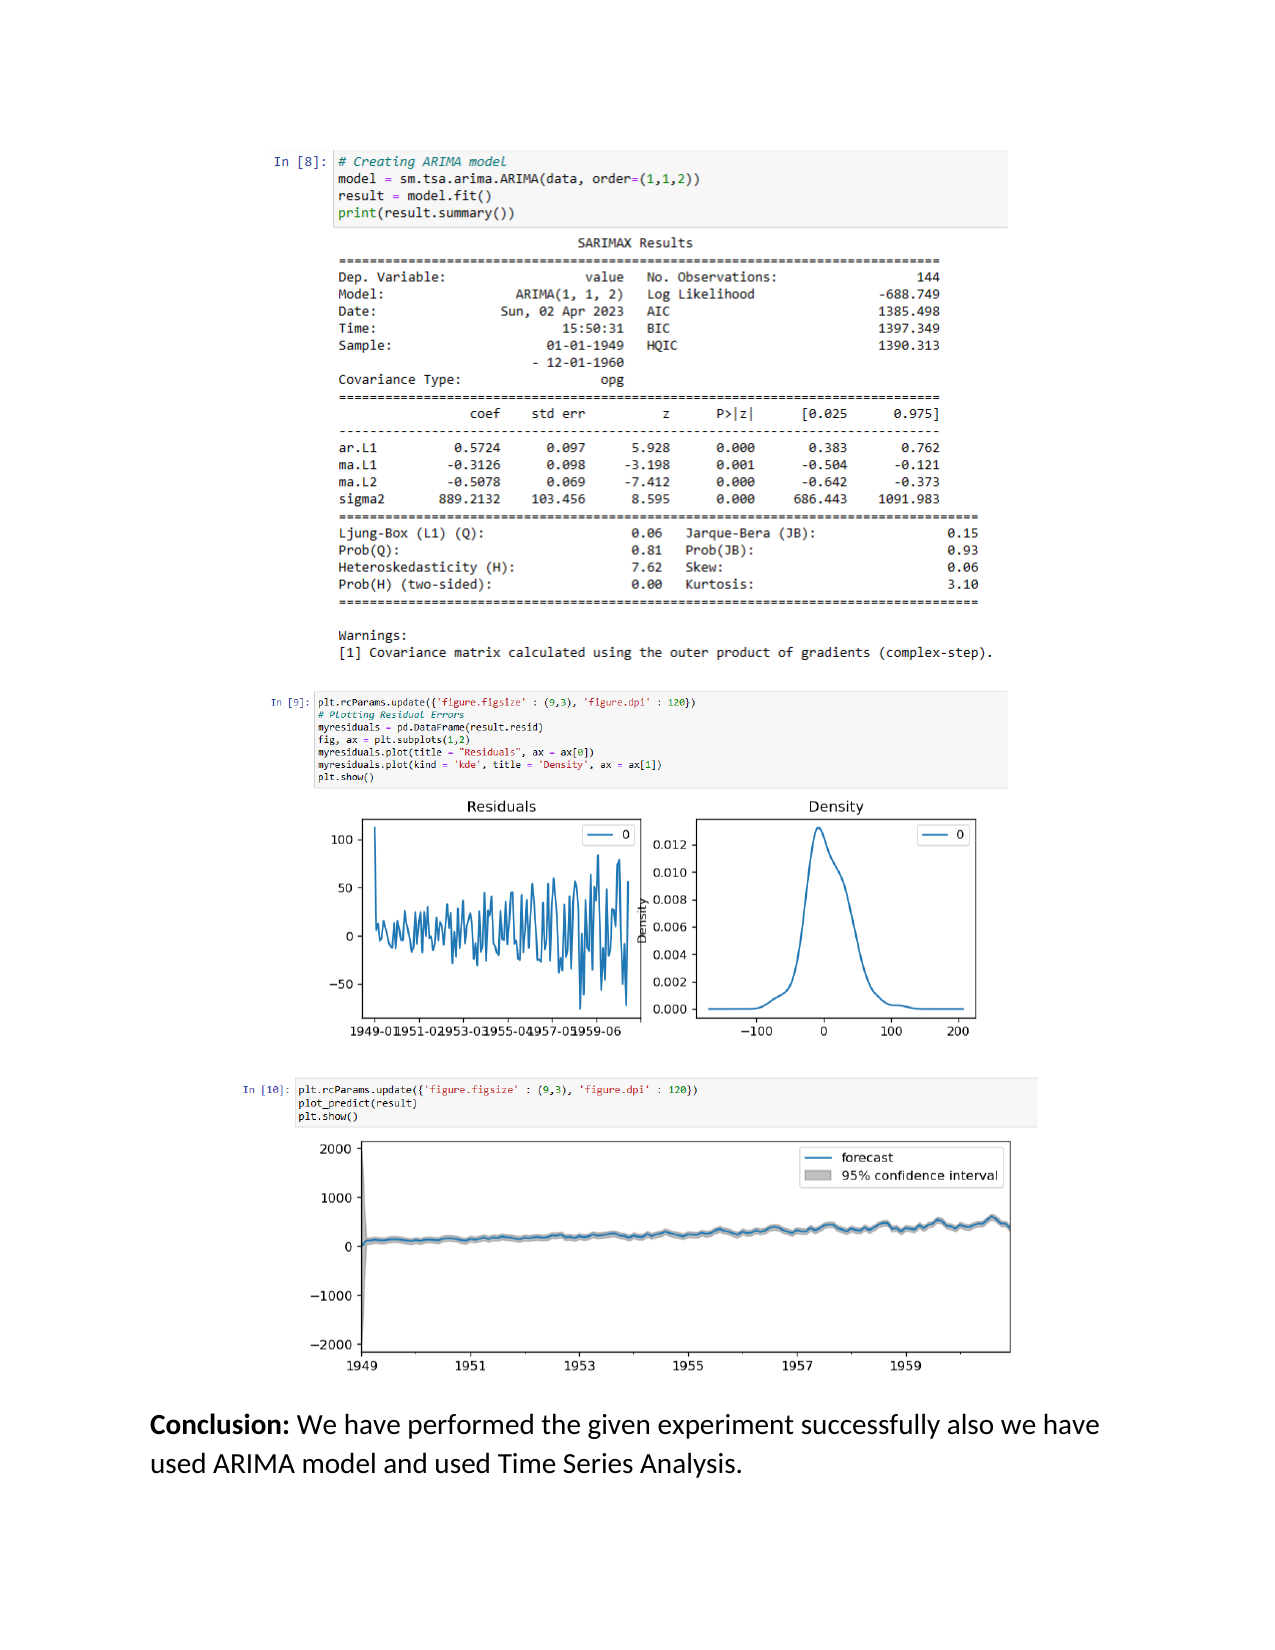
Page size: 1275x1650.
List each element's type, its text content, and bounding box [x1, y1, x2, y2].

text Conclusion: We have performed the given experiment successfully also we have used ARIMA model and used Time Series Analysis. [150, 1406, 1125, 1480]
picture [267, 150, 1008, 671]
picture [237, 1068, 1038, 1388]
picture [267, 689, 1008, 1050]
